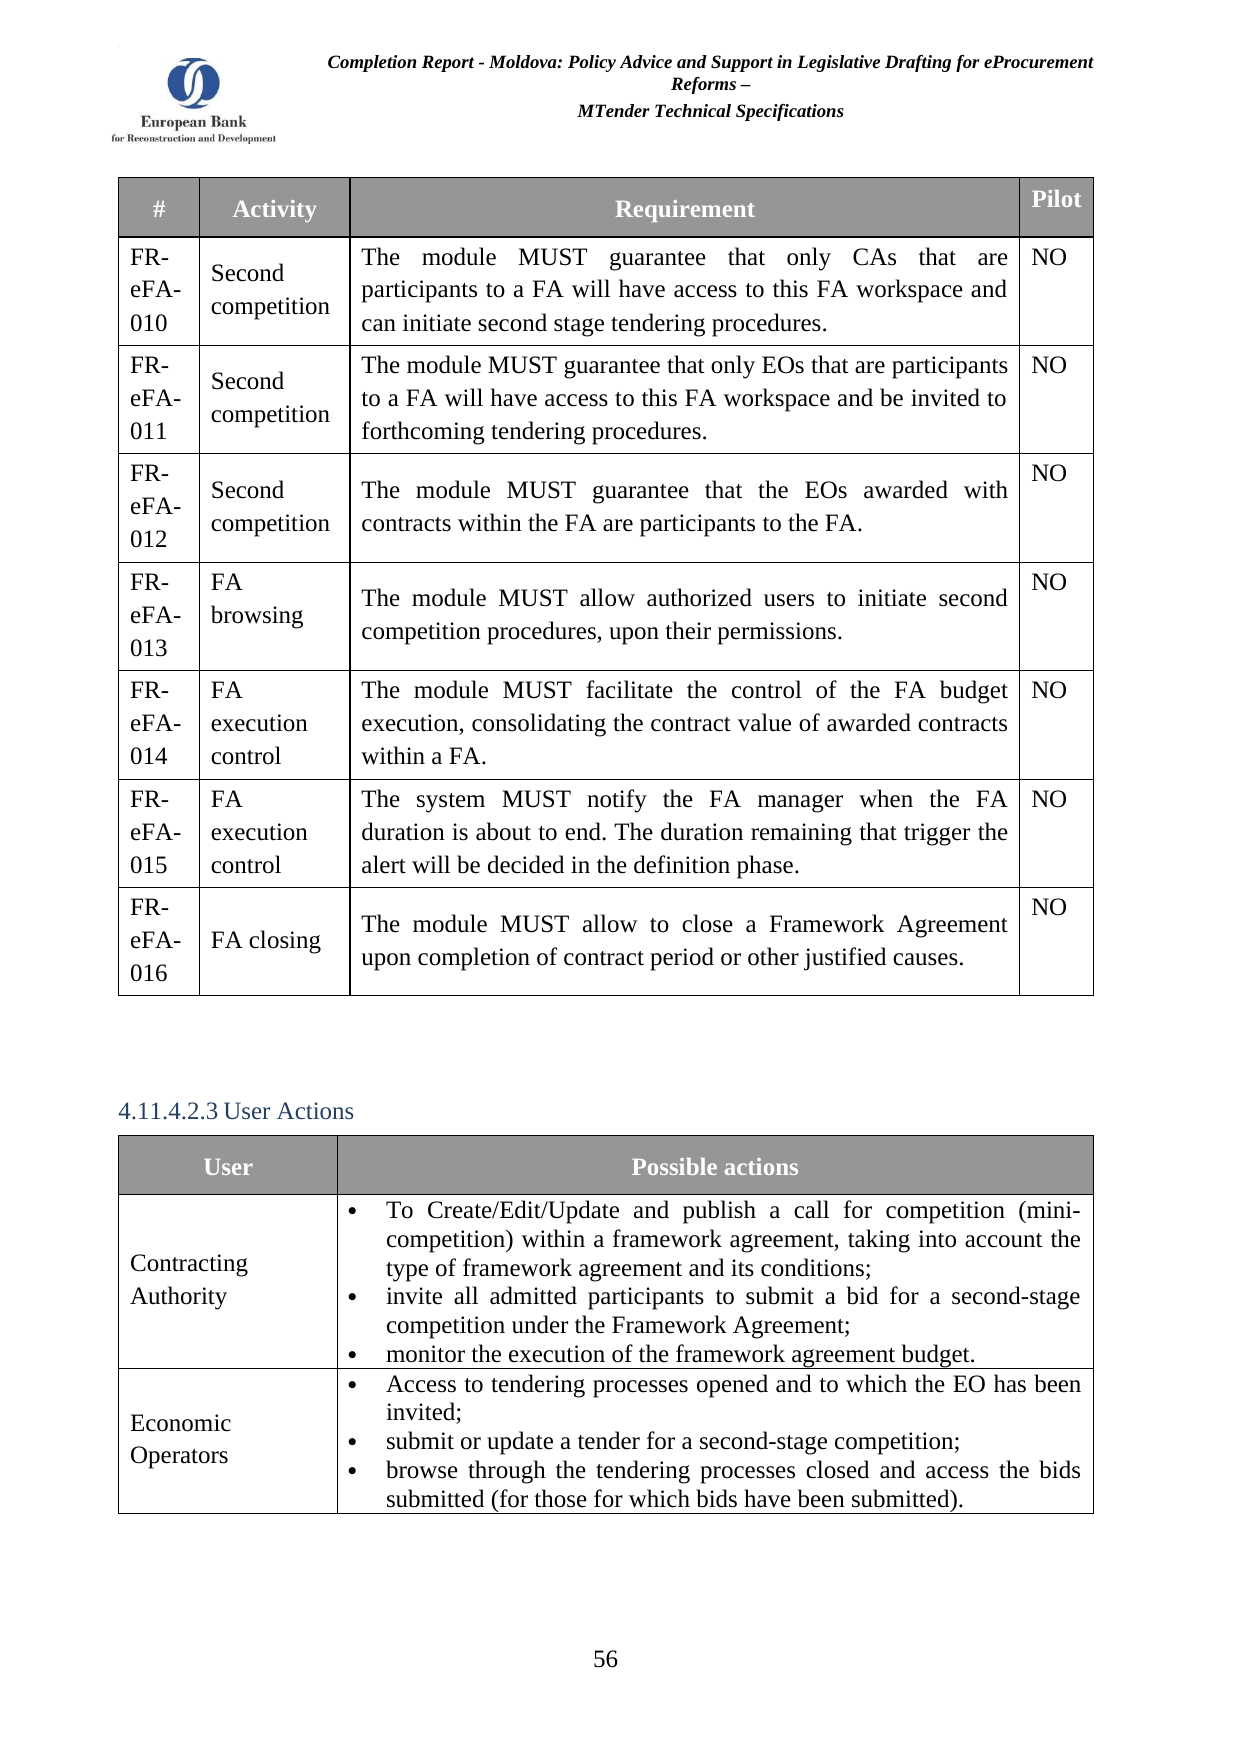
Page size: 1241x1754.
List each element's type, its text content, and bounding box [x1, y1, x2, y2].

table_header Possible actions [338, 1136, 1093, 1194]
table_cell The module MUST guarantee that the EOs awarded with contracts within the FA are participants to the FA. [351, 454, 1019, 562]
picture [111, 58, 276, 144]
table_cell FA browsing [200, 563, 349, 670]
table_header User [119, 1136, 337, 1194]
table_cell Contracting Authority [119, 1195, 337, 1368]
table_cell FR-eFA-014 [119, 671, 199, 778]
table_cell FR-eFA-015 [119, 780, 199, 887]
table_cell The module MUST guarantee that only EOs that are participants to a FA will have access to this FA workspace and be invited to forthcoming tendering procedures. [351, 346, 1019, 453]
table_cell NO [1020, 671, 1093, 778]
table_cell FR-eFA-012 [119, 454, 199, 562]
table_cell NO [1020, 454, 1093, 562]
table_header # [119, 178, 199, 236]
table_cell NO [1020, 238, 1093, 345]
table_cell NO [1020, 346, 1093, 453]
table_cell The module MUST facilitate the control of the FA budget execution, consolidating the contract value of awarded contracts within a FA. [351, 671, 1019, 778]
subtitle User Actions [118, 1096, 1092, 1124]
table_cell The module MUST allow authorized users to initiate second competition procedures, upon their permissions. [351, 563, 1019, 670]
table_cell FA closing [200, 888, 349, 995]
table_header Pilot [1020, 178, 1093, 236]
table_cell FR-eFA-016 [119, 888, 199, 995]
table_cell FR-eFA-011 [119, 346, 199, 453]
table_cell NO [1020, 563, 1093, 670]
table_cell Economic Operators [119, 1369, 337, 1512]
table_cell The module MUST guarantee that only CAs that are participants to a FA will have access to this FA workspace and can initiate second stage tendering procedures. [351, 238, 1019, 345]
table_header Requirement [351, 178, 1019, 236]
table_cell The module MUST allow to close a Framework Agreement upon completion of contract period or other justified causes. [351, 888, 1019, 995]
table_cell NO [1020, 888, 1093, 995]
table_cell Second competition [200, 238, 349, 345]
table_cell NO [1020, 780, 1093, 887]
table_cell FA execution control [200, 671, 349, 778]
table_cell Access to tendering processes opened and to which the EO has been invited; submit or update a tender for a second-stage competition; browse through the tendering processes closed and access the bids submitted (for those for which bids have been submitted). [338, 1369, 1093, 1512]
table_cell FR-eFA-013 [119, 563, 199, 670]
table_cell The system MUST notify the FA manager when the FA duration is about to end. The duration remaining that trigger the alert will be decided in the definition phase. [351, 780, 1019, 887]
table_cell To Create/Edit/Update and publish a call for competition (mini-competition) within a framework agreement, taking into account the type of framework agreement and its conditions; invite all admitted participants to submit a bid for a second-stage competition under the Framework Agreement; monitor the execution of the framework agreement budget. [338, 1195, 1093, 1368]
table_cell Second competition [200, 454, 349, 562]
table_header Activity [200, 178, 349, 236]
table_cell Second competition [200, 346, 349, 453]
table_cell FA execution control [200, 780, 349, 887]
table_cell FR-eFA-010 [119, 238, 199, 345]
